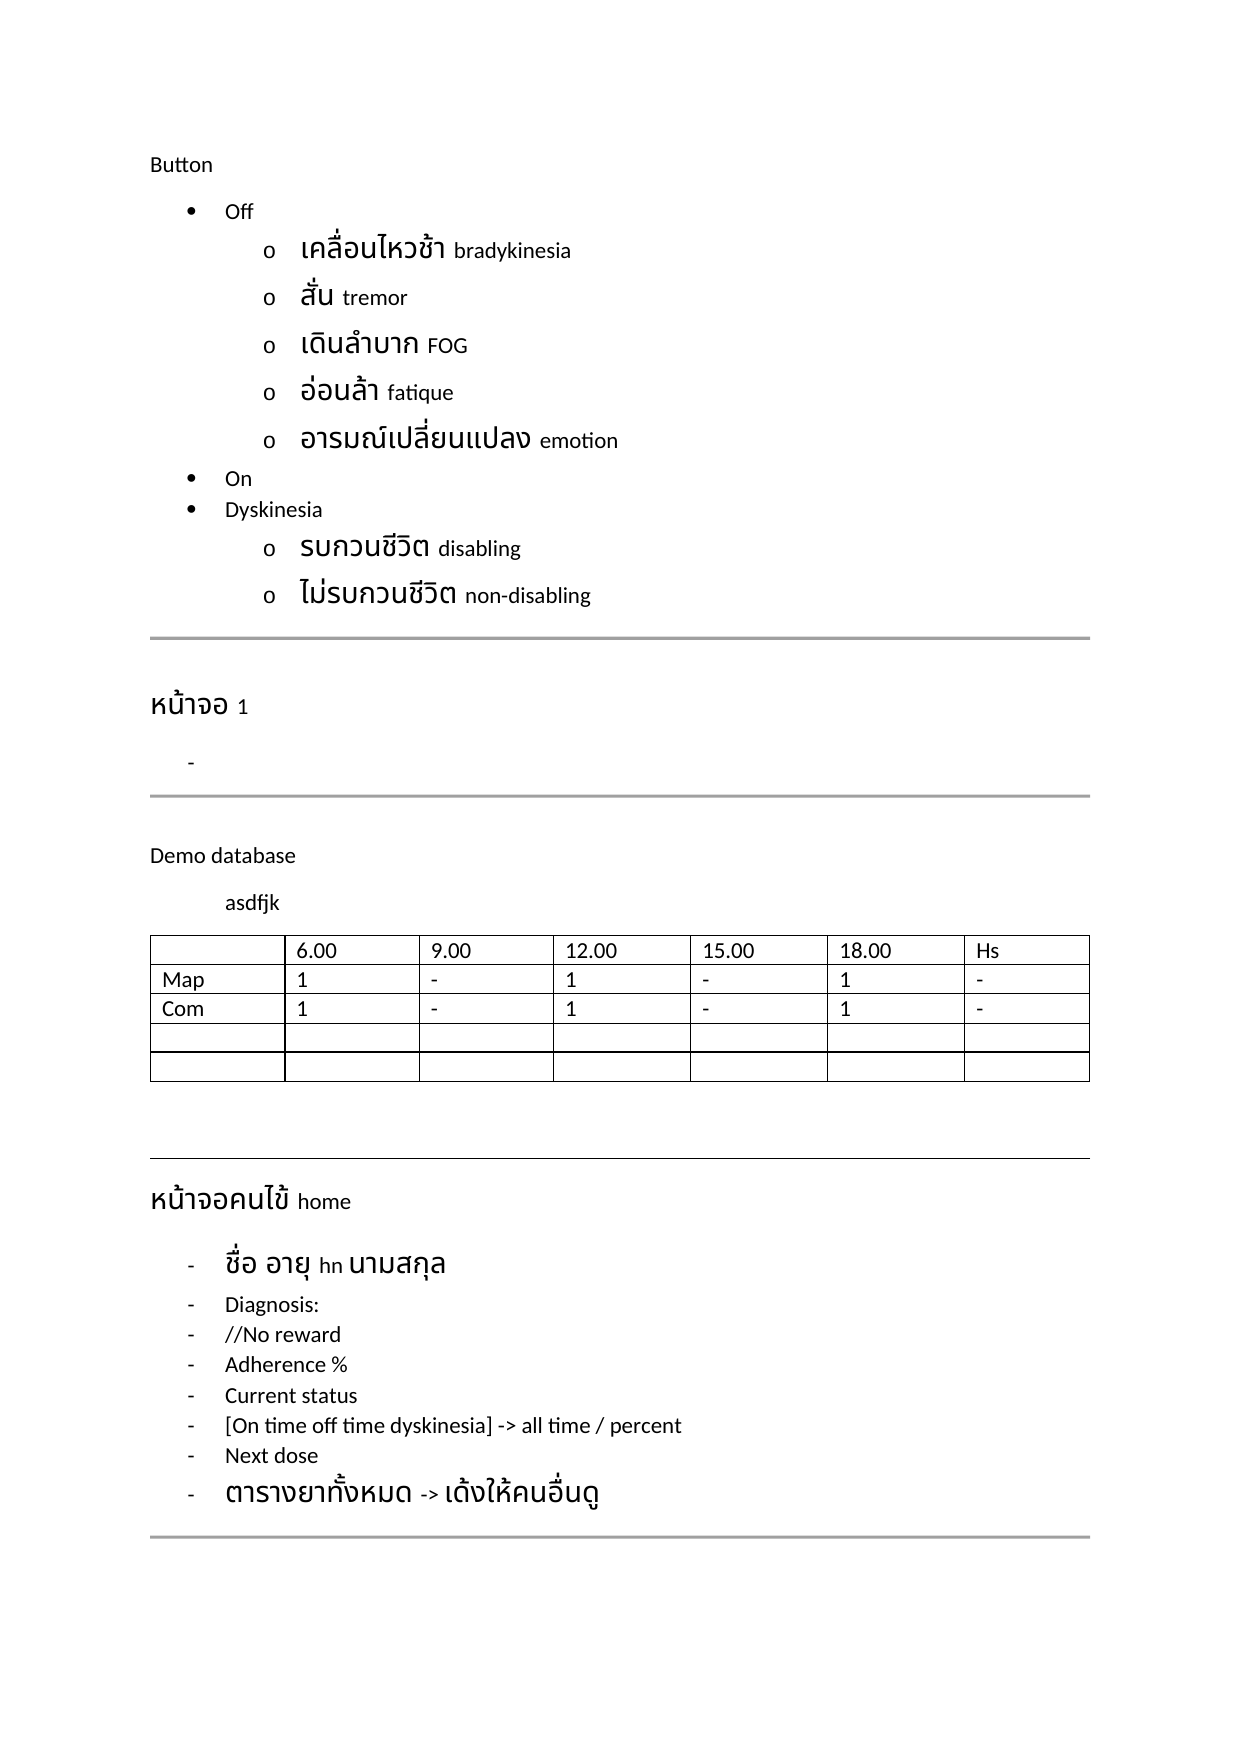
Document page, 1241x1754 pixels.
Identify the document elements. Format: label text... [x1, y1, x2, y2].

table_cell 1 [286, 965, 419, 993]
list Adherence % [187, 1351, 1090, 1378]
table_header 12.00 [554, 936, 690, 964]
table_cell [554, 1053, 690, 1081]
table_cell [691, 1053, 827, 1081]
table_cell [420, 1024, 553, 1051]
list อ่อนล้า fatique [262, 369, 1090, 414]
table_cell 1 [554, 994, 690, 1022]
table_cell [828, 1024, 964, 1051]
table_header 18.00 [828, 936, 964, 964]
table_cell Com [151, 994, 284, 1022]
table_header 6.00 [286, 936, 419, 964]
table_cell - [691, 994, 827, 1022]
table_header 9.00 [420, 936, 553, 964]
table_cell [828, 1053, 964, 1081]
list //No reward [187, 1320, 1090, 1348]
list รบกวนชีวิต disabling [262, 525, 1090, 569]
list อารมณ์เปลี่ยนแปลง emotion [262, 417, 1090, 461]
table_cell [286, 1024, 419, 1051]
list Dyskinesia [187, 495, 1090, 523]
text Demo database [150, 841, 1090, 869]
list Next dose [187, 1441, 1090, 1469]
table_header Hs [965, 936, 1089, 964]
list เคลื่อนไหวช้า bradykinesia [262, 227, 1090, 271]
list On [187, 464, 1090, 493]
table_cell 1 [828, 994, 964, 1022]
table_cell [691, 1024, 827, 1051]
table_cell 1 [286, 994, 419, 1022]
list Current status [187, 1381, 1090, 1409]
list เดินลำบาก FOG [262, 322, 1090, 366]
list ชื่อ อายุ hn นามสกุล [187, 1243, 1090, 1287]
list Diagnosis: [187, 1290, 1090, 1318]
text หน้าจอ 1 [150, 683, 1090, 728]
list [On time off time dyskinesia] -> all time / percent [187, 1411, 1090, 1439]
table_header [151, 936, 284, 964]
table_cell 1 [828, 965, 964, 993]
table_cell [554, 1024, 690, 1051]
list ไม่รบกวนชีวิต non-disabling [262, 572, 1090, 617]
table_cell [286, 1053, 419, 1081]
table_header 15.00 [691, 936, 827, 964]
table_cell [965, 1024, 1089, 1051]
table_cell [151, 1024, 284, 1051]
table_cell - [691, 965, 827, 993]
table_cell [965, 1053, 1089, 1081]
list Off [187, 197, 1090, 225]
list ตารางยาทั้งหมด -> เด้งให้คนอื่นดู [187, 1471, 1090, 1515]
table_cell 1 [554, 965, 690, 993]
table_cell - [420, 994, 553, 1022]
text หน้าจอคนไข้ home [150, 1178, 1090, 1222]
text asdfjk [150, 888, 1090, 916]
table_cell Map [151, 965, 284, 993]
table_cell - [420, 965, 553, 993]
table_cell [151, 1053, 284, 1081]
text Button [150, 150, 1090, 178]
table_cell [420, 1053, 553, 1081]
table_cell - [965, 994, 1089, 1022]
list สั่น tremor [262, 274, 1090, 319]
table_cell - [965, 965, 1089, 993]
